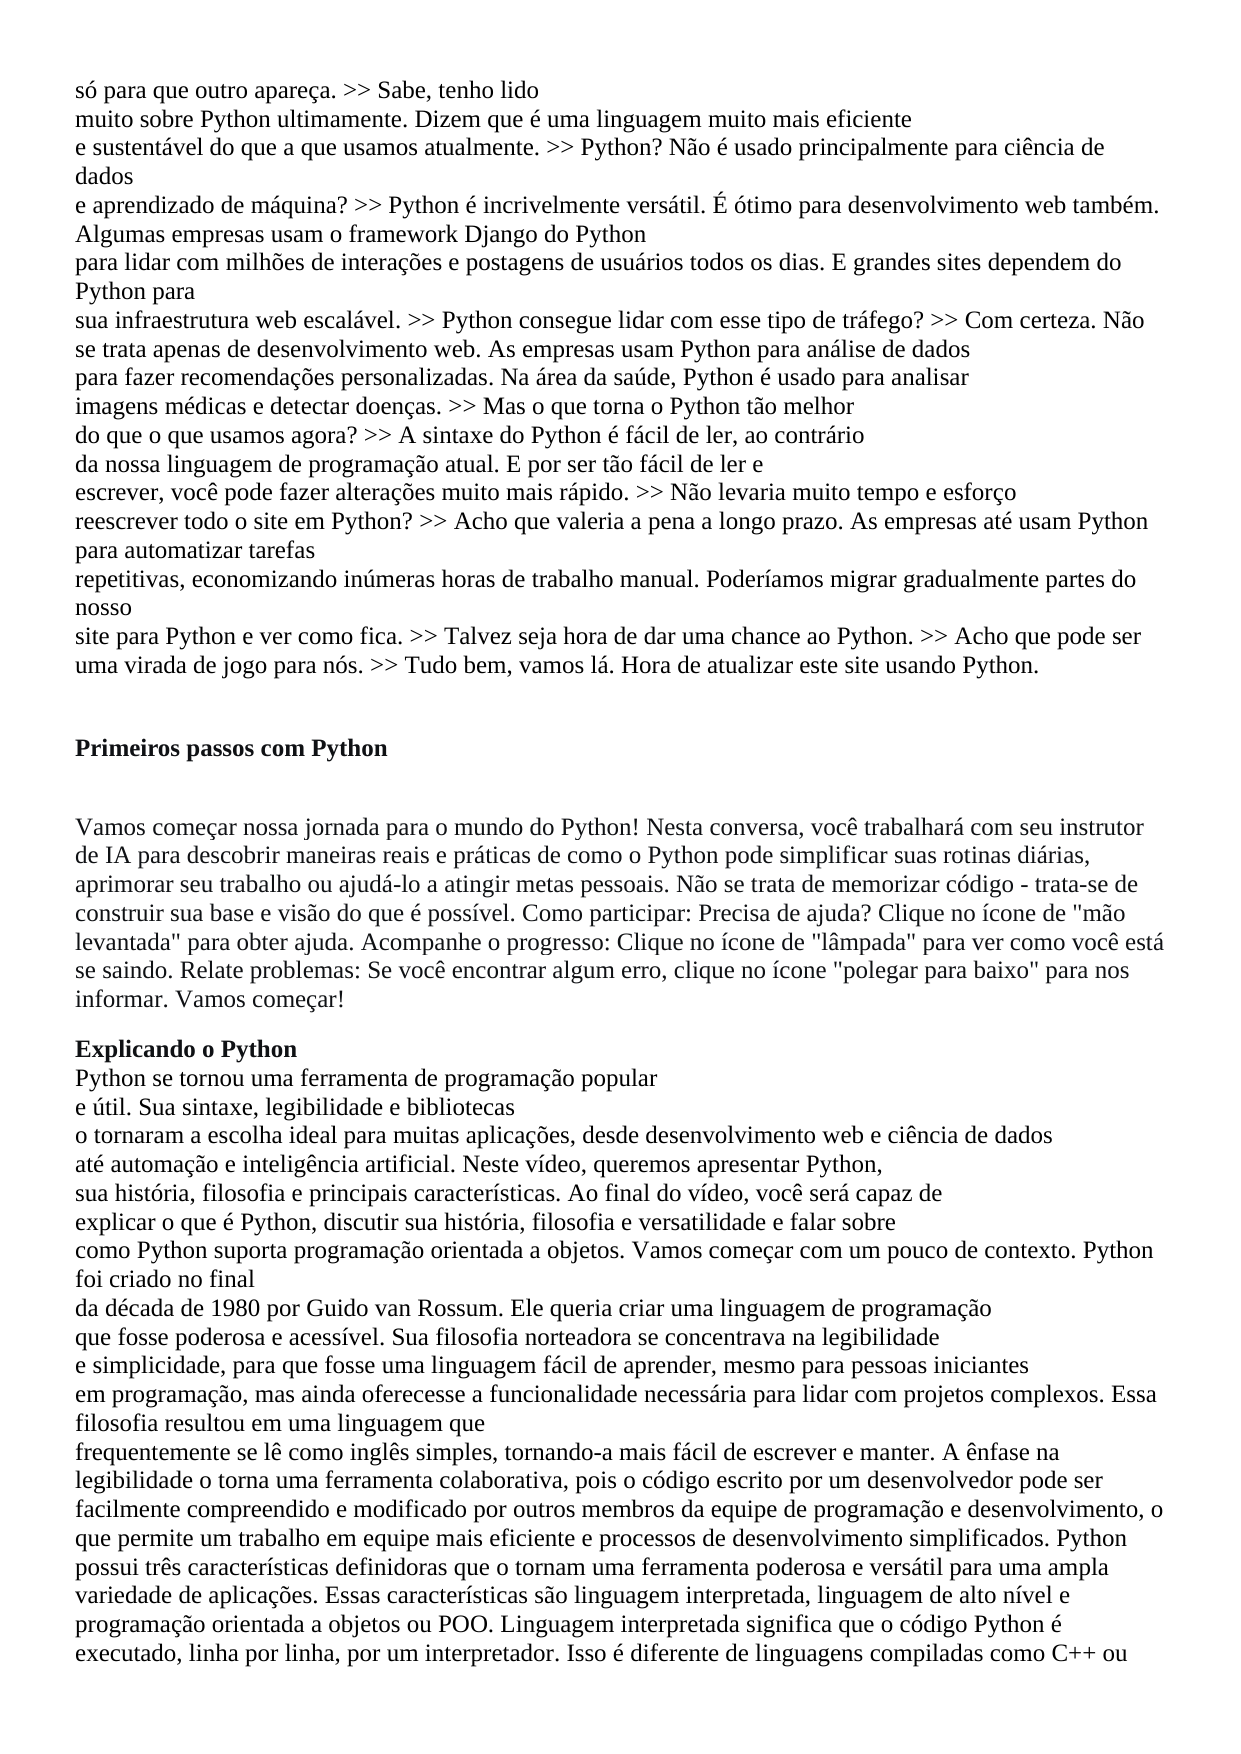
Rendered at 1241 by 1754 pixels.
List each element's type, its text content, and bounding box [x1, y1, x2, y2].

text que fosse poderosa e acessível. Sua filosofia norteadora se concentrava na legibilidade [75, 1322, 1165, 1350]
text imagens médicas e detectar doenças. >> Mas o que torna o Python tão melhor [75, 391, 1165, 420]
text escrever, você pode fazer alterações muito mais rápido. >> Não levaria muito tempo e esforço [75, 477, 1165, 506]
subtitle Explicando o Python [75, 1025, 1165, 1063]
text sua história, filosofia e principais características. Ao final do vídeo, você será capaz de [75, 1178, 1165, 1207]
text site para Python e ver como fica. >> Talvez seja hora de dar uma chance ao Python. >> Acho que pode ser uma virada de jogo para nós. >> Tudo bem, vamos lá. Hora de atualizar este site usando Python. [75, 621, 1165, 679]
text do que o que usamos agora? >> A sintaxe do Python é fácil de ler, ao contrário [75, 420, 1165, 449]
text Vamos começar nossa jornada para o mundo do Python! Nesta conversa, você trabalhará com seu instrutor de IA para descobrir maneiras reais e práticas de como o Python pode simplificar suas rotinas diárias, aprimorar seu trabalho ou ajudá-lo a atingir metas pessoais. Não se trata de memorizar código - trata-se de construir sua base e visão do que é possível. Como participar: Precisa de ajuda? Clique no ícone de "mão levantada" para obter ajuda. Acompanhe o progresso: Clique no ícone de "lâmpada" para ver como você está se saindo. Relate problemas: Se você encontrar algum erro, clique no ícone "polegar para baixo" para nos informar. Vamos começar! [345, 812, 1165, 1013]
text e simplicidade, para que fosse uma linguagem fácil de aprender, mesmo para pessoas iniciantes [75, 1350, 1165, 1379]
text sua infraestrutura web escalável. >> Python consegue lidar com esse tipo de tráfego? >> Com certeza. Não se trata apenas de desenvolvimento web. As empresas usam Python para análise de dados [75, 305, 1165, 362]
text reescrever todo o site em Python? >> Acho que valeria a pena a longo prazo. As empresas até usam Python para automatizar tarefas [75, 506, 1165, 564]
text e sustentável do que a que usamos atualmente. >> Python? Não é usado principalmente para ciência de dados [75, 132, 1165, 190]
subtitle Primeiros passos com Python [75, 707, 1165, 762]
text da década de 1980 por Guido van Rossum. Ele queria criar uma linguagem de programação [75, 1293, 1165, 1322]
text da nossa linguagem de programação atual. E por ser tão fácil de ler e [75, 449, 1165, 477]
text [75, 1437, 1165, 1667]
text só para que outro apareça. >> Sabe, tenho lido [75, 75, 1165, 104]
text e aprendizado de máquina? >> Python é incrivelmente versátil. É ótimo para desenvolvimento web também. Algumas empresas usam o framework Django do Python [75, 190, 1165, 247]
text para fazer recomendações personalizadas. Na área da saúde, Python é usado para analisar [75, 362, 1165, 391]
text explicar o que é Python, discutir sua história, filosofia e versatilidade e falar sobre [75, 1207, 1165, 1235]
text até automação e inteligência artificial. Neste vídeo, queremos apresentar Python, [75, 1149, 1165, 1178]
text muito sobre Python ultimamente. Dizem que é uma linguagem muito mais eficiente [75, 104, 1165, 132]
text para lidar com milhões de interações e postagens de usuários todos os dias. E grandes sites dependem do Python para [75, 247, 1165, 305]
text em programação, mas ainda oferecesse a funcionalidade necessária para lidar com projetos complexos. Essa filosofia resultou em uma linguagem que [75, 1379, 1165, 1437]
text Python se tornou uma ferramenta de programação popular [75, 1063, 1165, 1092]
text repetitivas, economizando inúmeras horas de trabalho manual. Poderíamos migrar gradualmente partes do nosso [75, 564, 1165, 621]
text o tornaram a escolha ideal para muitas aplicações, desde desenvolvimento web e ciência de dados [75, 1120, 1165, 1149]
text como Python suporta programação orientada a objetos. Vamos começar com um pouco de contexto. Python foi criado no final [75, 1235, 1165, 1293]
text e útil. Sua sintaxe, legibilidade e bibliotecas [75, 1092, 1165, 1120]
